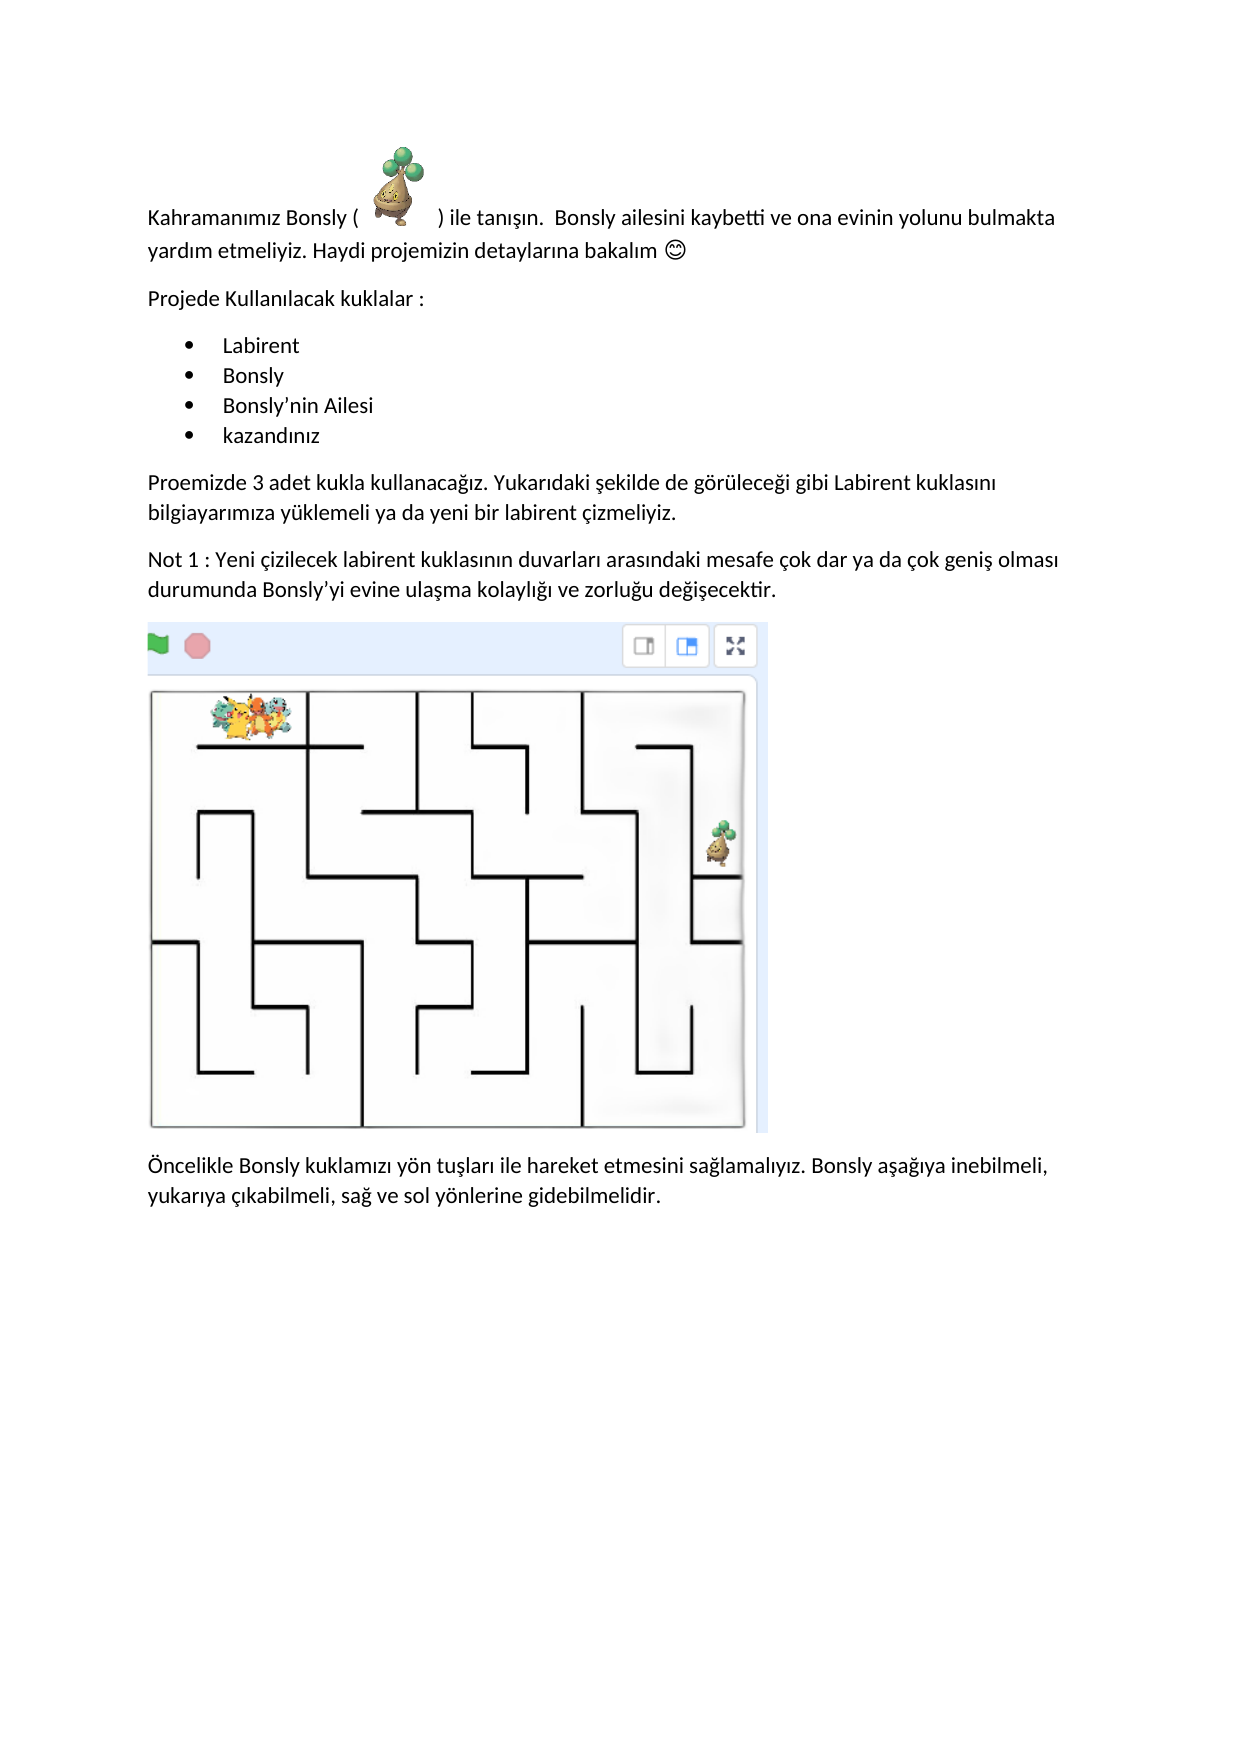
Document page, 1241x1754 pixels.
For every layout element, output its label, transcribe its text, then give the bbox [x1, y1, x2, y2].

list Bonsly’nin Ailesi [185, 391, 1093, 419]
text Kahramanımız Bonsly () ile tanışın. Bonsly ailesini kaybetti ve ona evinin yolunu bulmakta yardım etmeliyiz. Haydi projemizin detaylarına bakalım [148, 148, 1093, 265]
text Proemizde 3 adet kukla kullanacağız. Yukarıdaki şekilde de görüleceği gibi Labirent kuklasını bilgiayarımıza yüklemeli ya da yeni bir labirent çizmeliyiz. [148, 468, 1093, 527]
list Bonsly [185, 361, 1093, 389]
picture [147, 622, 768, 1133]
text Not 1 : Yeni çizilecek labirent kuklasının duvarları arasındaki mesafe çok dar ya da çok geniş olması durumunda Bonsly’yi evine ulaşma kolaylığı ve zorluğu değişecektir. [148, 545, 1093, 604]
list Labirent [185, 331, 1093, 359]
text Öncelikle Bonsly kuklamızı yön tuşları ile hareket etmesini sağlamalıyız. Bonsly aşağıya inebilmeli, yukarıya çıkabilmeli, sağ ve sol yönlerine gidebilmelidir. [148, 1151, 1093, 1210]
picture [359, 147, 438, 226]
text Projede Kullanılacak kuklalar : [148, 284, 1093, 312]
list kazandınız [185, 421, 1093, 449]
